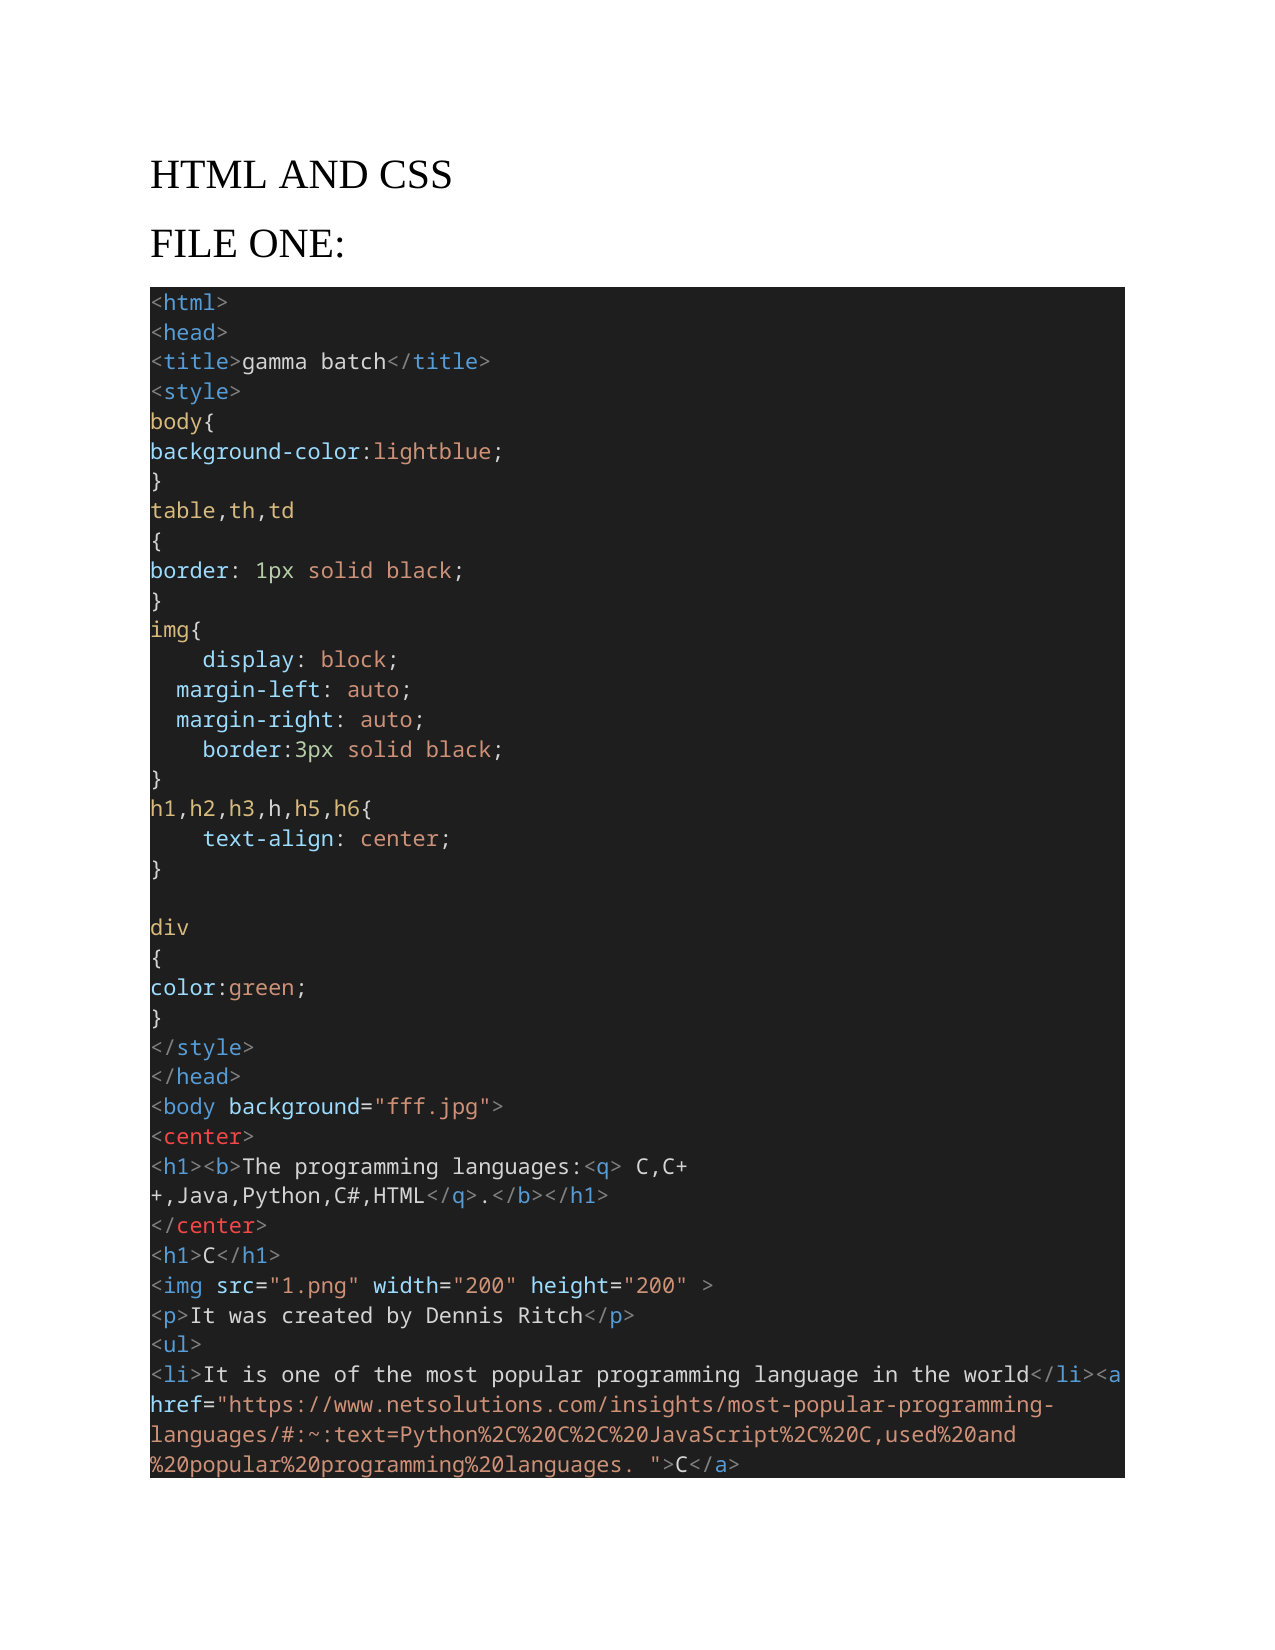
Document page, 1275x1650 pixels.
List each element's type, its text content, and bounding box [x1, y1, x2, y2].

text { [150, 525, 1125, 555]
text <title>gamma batch</title> [150, 346, 1125, 376]
text <li>It is one of the most popular programming language in the world</li><a href="https://www.netsolutions.com/insights/most-popular-programming-languages/#:~:text=Python%2C%20C%2C%20JavaScript%2C%20C,used%20and%20popular%20programming%20languages. ">C</a> [150, 1359, 1125, 1478]
text { [150, 942, 1125, 972]
text } [150, 465, 1125, 495]
text </center> [150, 1210, 1125, 1240]
text <style> [150, 376, 1125, 406]
text HTML AND CSS [150, 150, 1125, 198]
text div [150, 912, 1125, 942]
text border:3px solid black; [150, 733, 1125, 763]
text <ul> [150, 1329, 1125, 1359]
text table,th,td [150, 495, 1125, 525]
text color:green; [150, 972, 1125, 1002]
text } [150, 1002, 1125, 1031]
text background-color:lightblue; [150, 436, 1125, 465]
text } [150, 763, 1125, 793]
text border: 1px solid black; [150, 555, 1125, 584]
text <html> [150, 287, 1125, 316]
text <center> [150, 1121, 1125, 1151]
text FILE ONE: [150, 218, 1125, 266]
text text-align: center; [150, 823, 1125, 853]
text } [150, 584, 1125, 614]
text body{ [150, 406, 1125, 436]
text margin-left: auto; [150, 674, 1125, 704]
text <body background="fff.jpg"> [150, 1091, 1125, 1121]
text <h1>C</h1> [150, 1240, 1125, 1270]
text <head> [150, 316, 1125, 346]
text img{ [150, 614, 1125, 644]
text </style> [150, 1031, 1125, 1061]
text <img src="1.png" width="200" height="200" > [150, 1270, 1125, 1299]
text display: block; [150, 644, 1125, 674]
text <h1><b>The programming languages:<q> C,C++,Java,Python,C#,HTML</q>.</b></h1> [150, 1151, 1125, 1210]
text margin-right: auto; [150, 704, 1125, 733]
text <p>It was created by Dennis Ritch</p> [150, 1299, 1125, 1329]
text h1,h2,h3,h,h5,h6{ [150, 793, 1125, 823]
text } [150, 853, 1125, 882]
text </head> [150, 1061, 1125, 1091]
